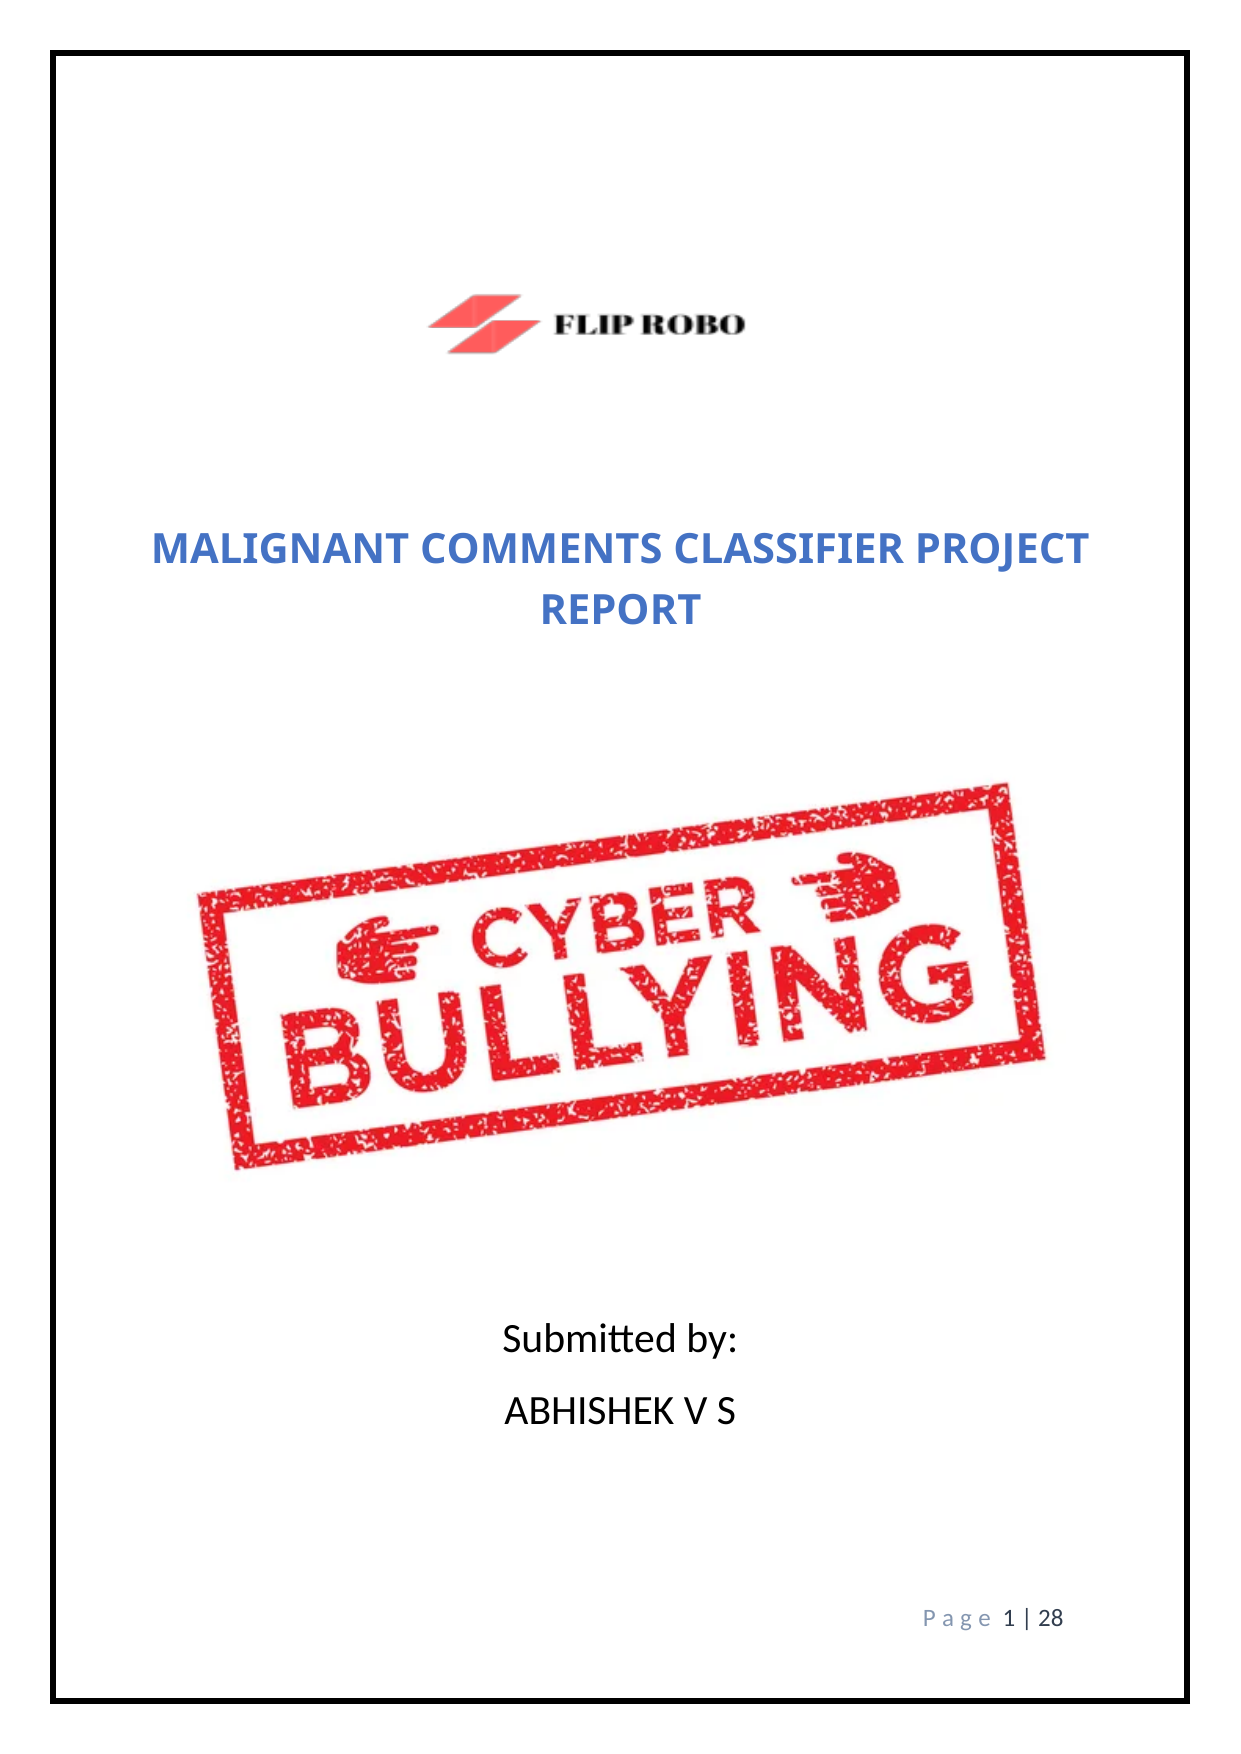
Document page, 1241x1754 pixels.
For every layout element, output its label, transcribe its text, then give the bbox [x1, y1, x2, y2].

text MALIGNANT COMMENTS CLASSIFIER PROJECT REPORT [150, 519, 1090, 637]
text Submitted by: [150, 1312, 1090, 1363]
picture [150, 729, 1091, 1222]
picture [379, 150, 861, 500]
text ABHISHEK V S [150, 1384, 1090, 1434]
